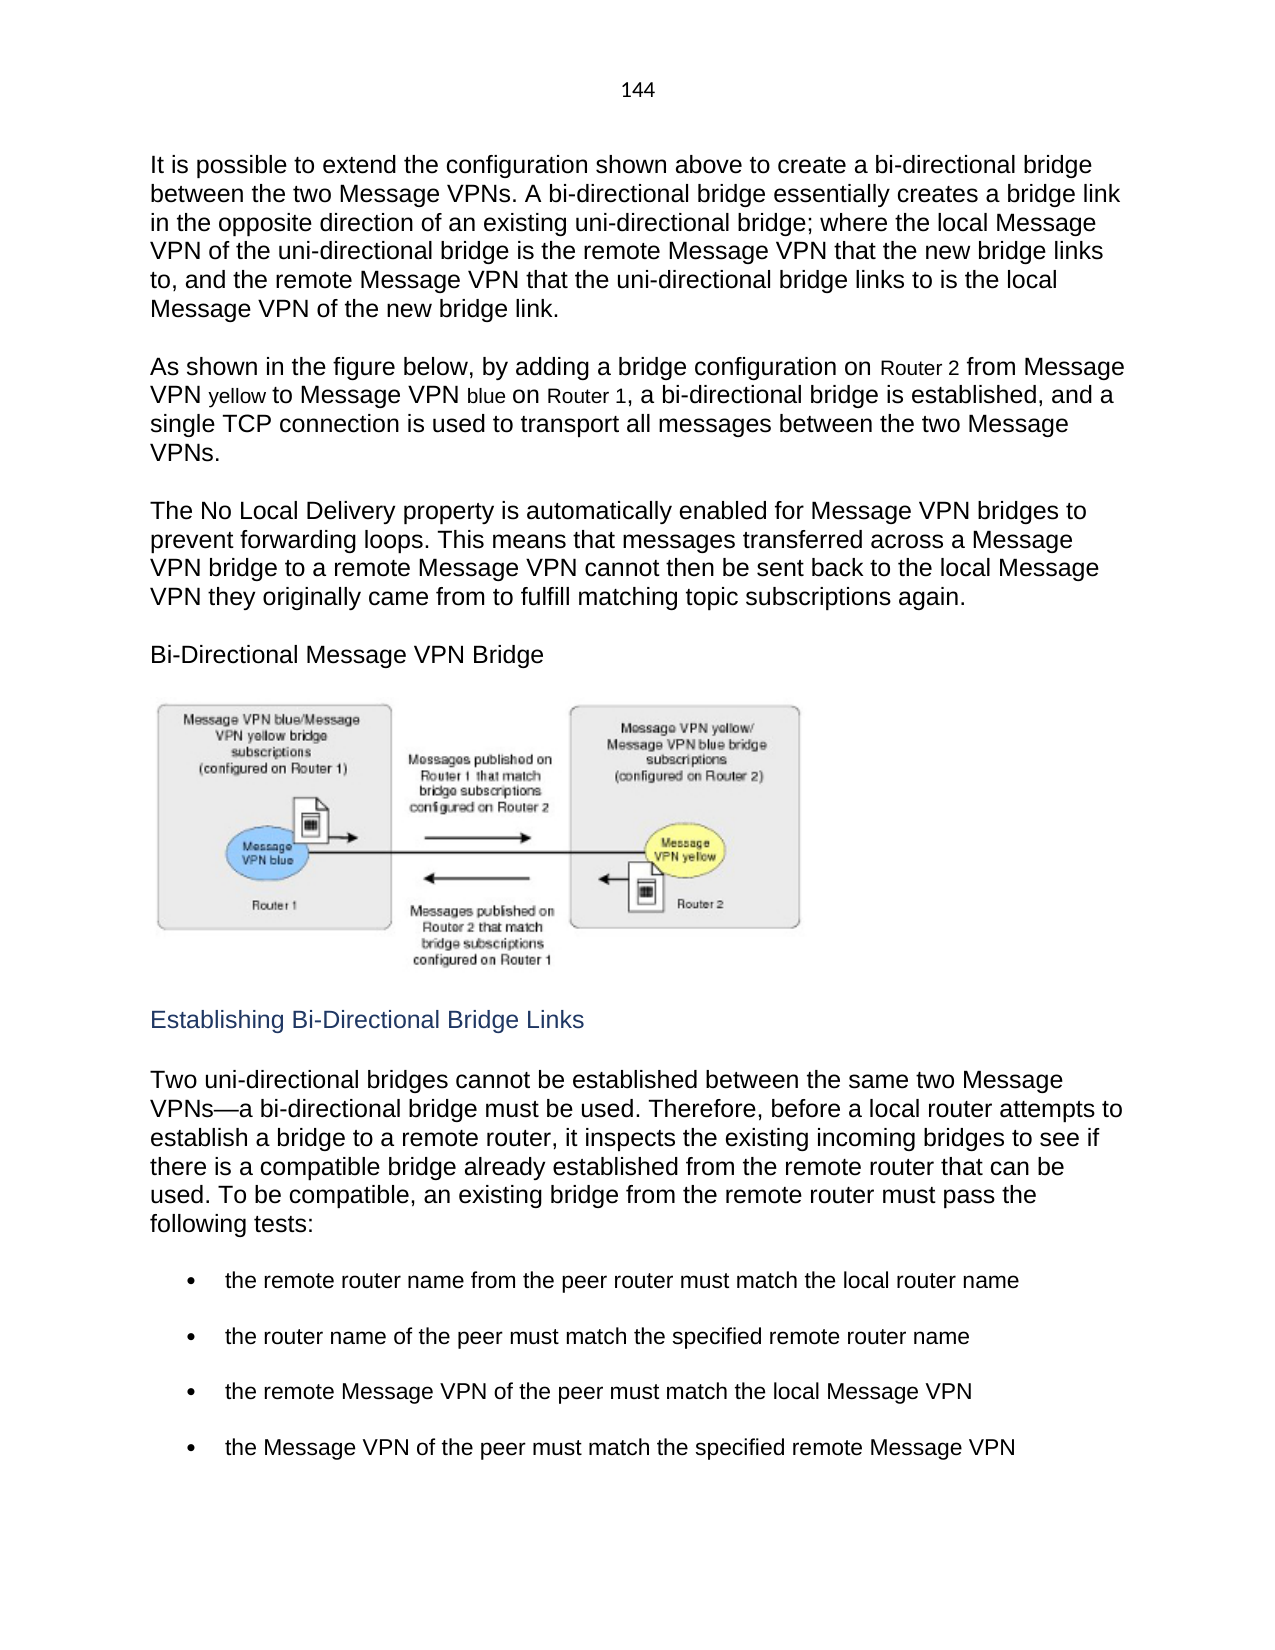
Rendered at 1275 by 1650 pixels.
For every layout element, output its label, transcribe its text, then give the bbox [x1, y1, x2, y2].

subtitle Establishing Bi-Directional Bridge Links [150, 1005, 1125, 1034]
list the remote router name from the peer router must match the local router name [187, 1267, 1125, 1293]
list the Message VPN of the peer must match the specified remote Message VPN [187, 1434, 1125, 1460]
text Bi-Directional Message VPN Bridge [150, 640, 1125, 669]
picture [150, 697, 808, 976]
text As shown in the figure below, by adding a bridge configuration on Router 2 from Message VPN yellow to Message VPN blue on Router 1, a bi-directional bridge is established, and a single TCP connection is used to transport all messages between the two Message VPNs. [150, 352, 1125, 467]
list the router name of the peer must match the specified remote router name [187, 1323, 1125, 1349]
text It is possible to extend the configuration shown above to create a bi-directional bridge between the two Message VPNs. A bi-directional bridge essentially creates a bridge link in the opposite direction of an existing uni-directional bridge; where the local Message VPN of the uni-directional bridge is the remote Message VPN that the new bridge links to, and the remote Message VPN that the uni-directional bridge links to is the local Message VPN of the new bridge link. [150, 150, 1125, 322]
list the remote Message VPN of the peer must match the local Message VPN [187, 1378, 1125, 1404]
text The No Local Delivery property is automatically enabled for Message VPN bridges to prevent forwarding loops. This means that messages transferred across a Message VPN bridge to a remote Message VPN cannot then be sent back to the local Message VPN they originally came from to fulfill matching topic subscriptions again. [150, 496, 1125, 611]
text Two uni-directional bridges cannot be established between the same two Message VPNs—a bi-directional bridge must be used. Therefore, before a local router attempts to establish a bridge to a remote router, it inspects the existing incoming bridges to see if there is a compatible bridge already established from the remote router that can be used. To be compatible, an existing bridge from the remote router must pass the following tests: [150, 1065, 1125, 1238]
